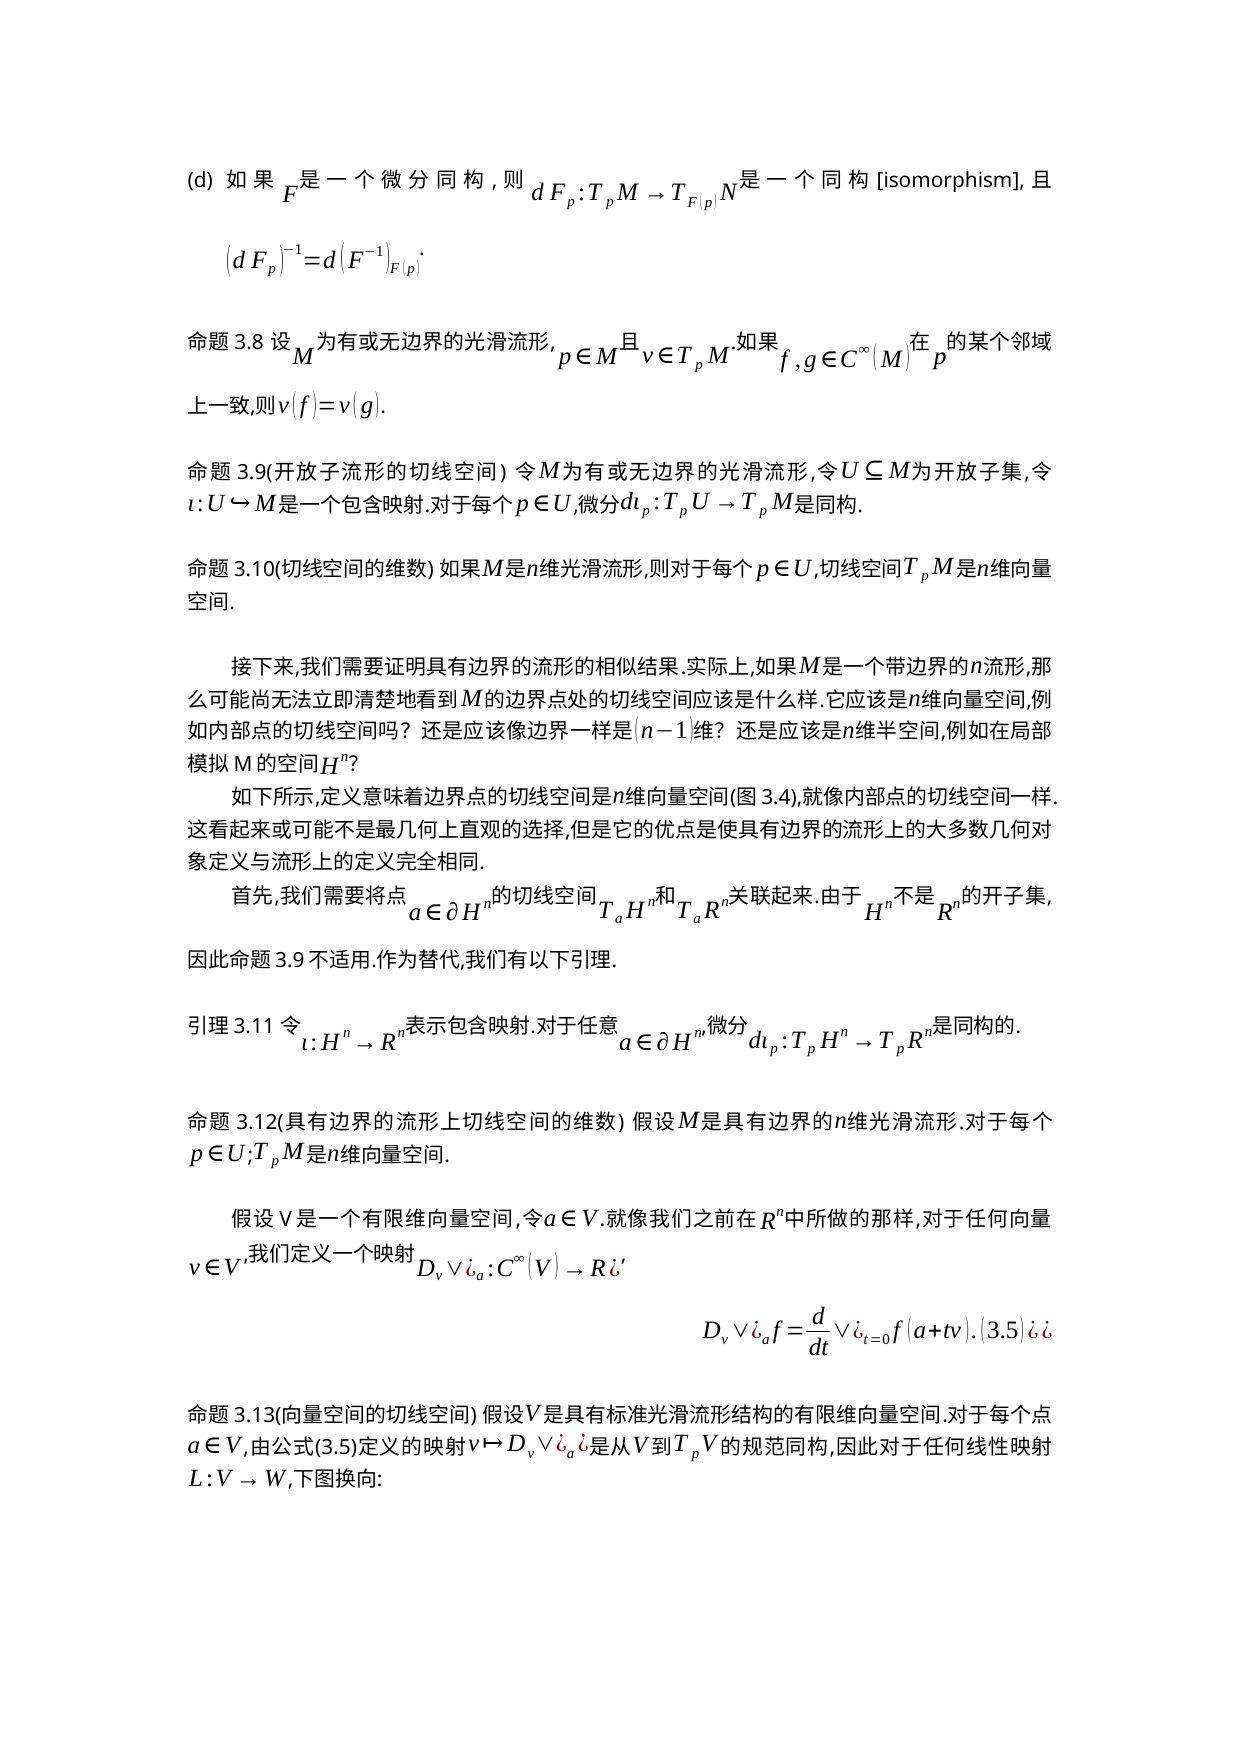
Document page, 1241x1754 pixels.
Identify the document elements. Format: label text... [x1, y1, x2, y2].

text 如下所示,定义意味着边界点的切线空间是维向量空间(图3.4),就像内部点的切线空间一样.这看起来或可能不是最几何上直观的选择,但是它的优点是使具有边界的流形上的大多数几何对象定义与流形上的定义完全相同. [187, 779, 1053, 877]
text 命题3.9(开放子流形的切线空间) 令为有或无边界的光滑流形,令为开放子集,令是一个包含映射.对于每个,微分是同构. [187, 454, 1053, 519]
text 命题3.8 设为有或无边界的光滑流形,且.如果在的某个邻域上一致,则. [187, 324, 1053, 422]
list 如果是一个微分同构,则是一个同构[isomorphism],且. [187, 162, 1053, 292]
text 接下来,我们需要证明具有边界的流形的相似结果.实际上,如果是一个带边界的流形,那么可能尚无法立即清楚地看到的边界点处的切线空间应该是什么样.它应该是维向量空间,例如内部点的切线空间吗？还是应该像边界一样是维？还是应该是维半空间,例如在局部模拟M的空间？ [187, 649, 1053, 779]
text 命题3.13(向量空间的切线空间) 假设是具有标准光滑流形结构的有限维向量空间.对于每个点,由公式(3.5)定义的映射是从到的规范同构,因此对于任何线性映射,下图换向: [187, 1397, 1053, 1494]
text 首先,我们需要将点的切线空间和关联起来.由于不是的开子集,因此命题3.9不适用.作为替代,我们有以下引理. [187, 877, 1053, 974]
text 假设V是一个有限维向量空间,令.就像我们之前在中所做的那样,对于任何向量,我们定义一个映射, [187, 1202, 1053, 1299]
text 命题3.10(切线空间的维数) 如果是维光滑流形,则对于每个,切线空间是维向量空间. [187, 552, 1053, 617]
text 引理3.11 令表示包含映射.对于任意,微分是同构的. [187, 1007, 1053, 1072]
text 命题3.12(具有边界的流形上切线空间的维数) 假设是具有边界的维光滑流形.对于每个;是维向量空间. [187, 1104, 1053, 1169]
